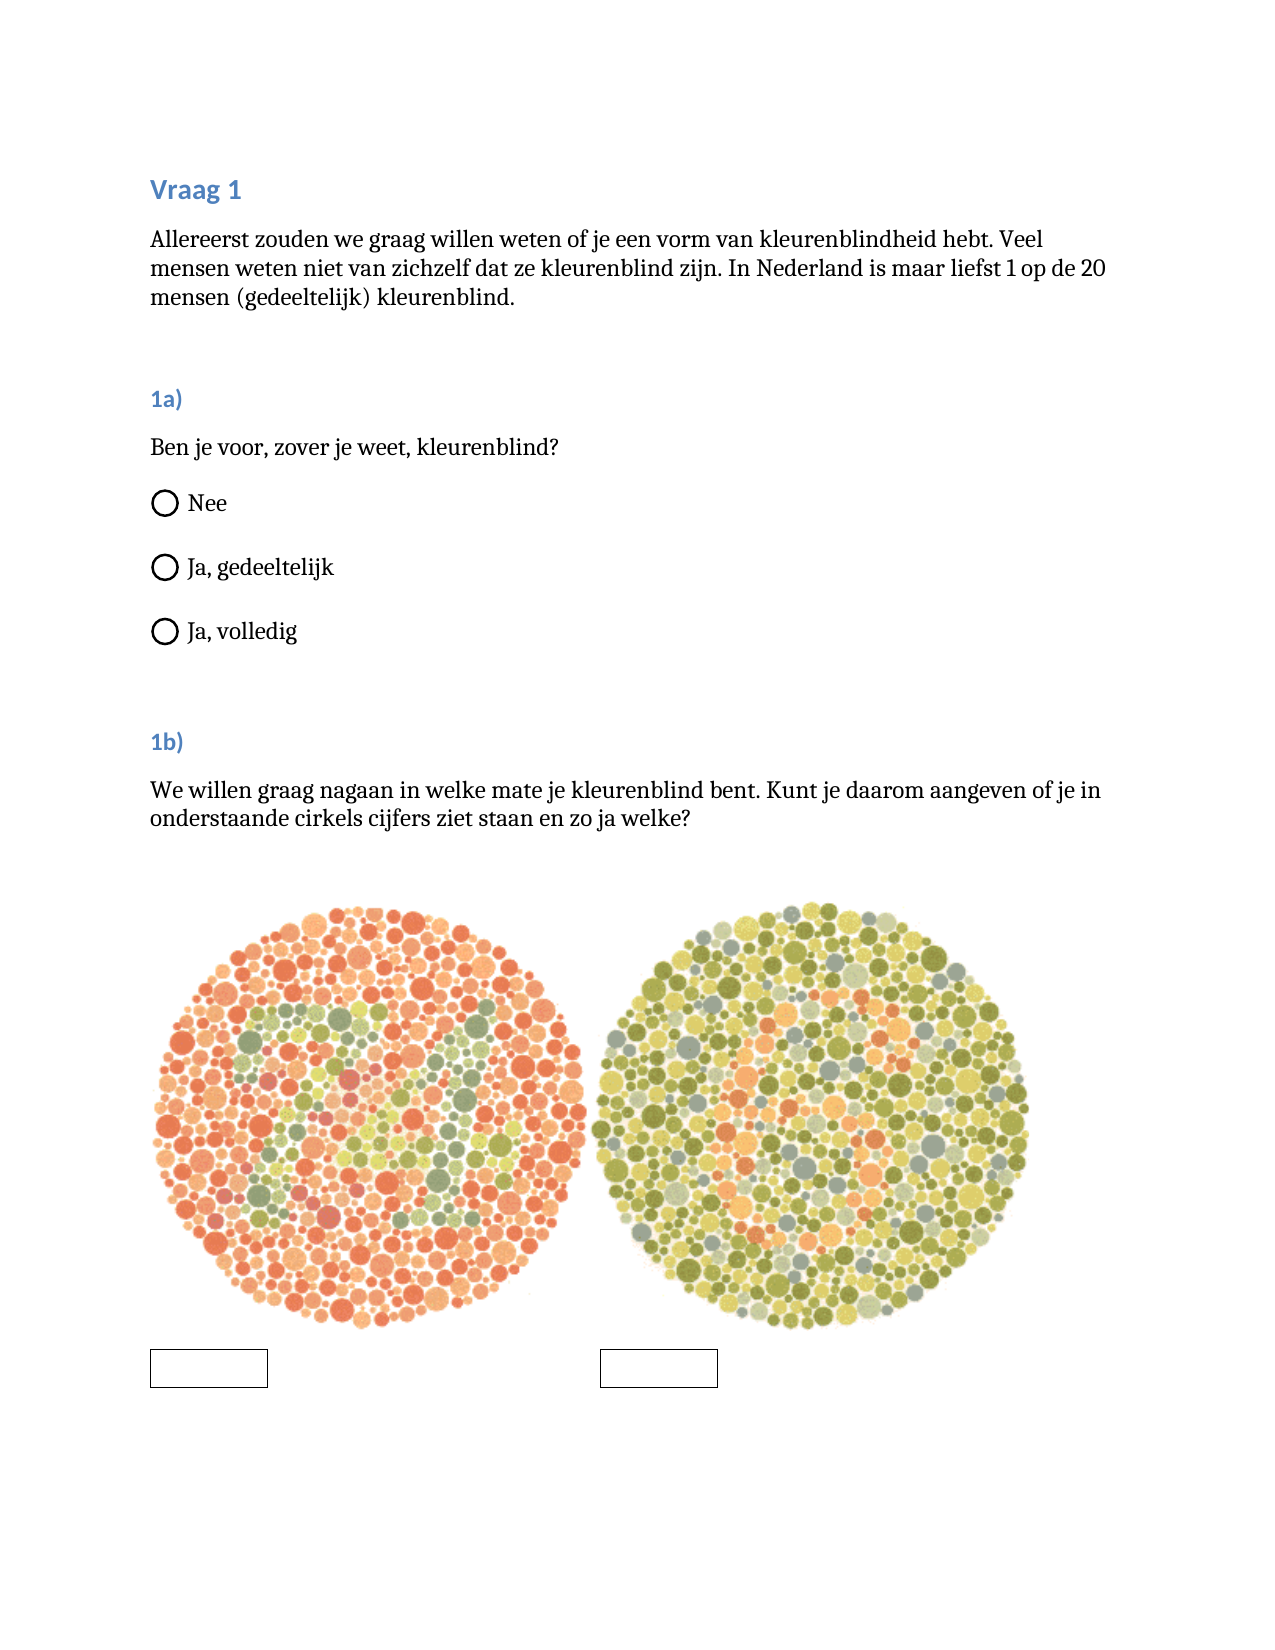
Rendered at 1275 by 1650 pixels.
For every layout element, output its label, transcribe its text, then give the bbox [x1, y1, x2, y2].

text Ben je voor, zover je weet, kleurenblind? [150, 433, 1125, 462]
text We willen graag nagaan in welke mate je kleurenblind bent. Kunt je daarom aangeven of je in onderstaande cirkels cijfers ziet staan en zo ja welke? [150, 776, 1125, 833]
subtitle 1b) [150, 726, 1125, 757]
picture [150, 899, 1030, 1331]
subtitle Vraag 1 [150, 171, 1125, 206]
subtitle 1a) [150, 384, 1125, 414]
text Allereerst zouden we graag willen weten of je een vorm van kleurenblindheid hebt. Veel mensen weten niet van zichzelf dat ze kleurenblind zijn. In Nederland is maar liefst 1 op de 20 mensen (gedeeltelijk) kleurenblind. [150, 225, 1125, 311]
